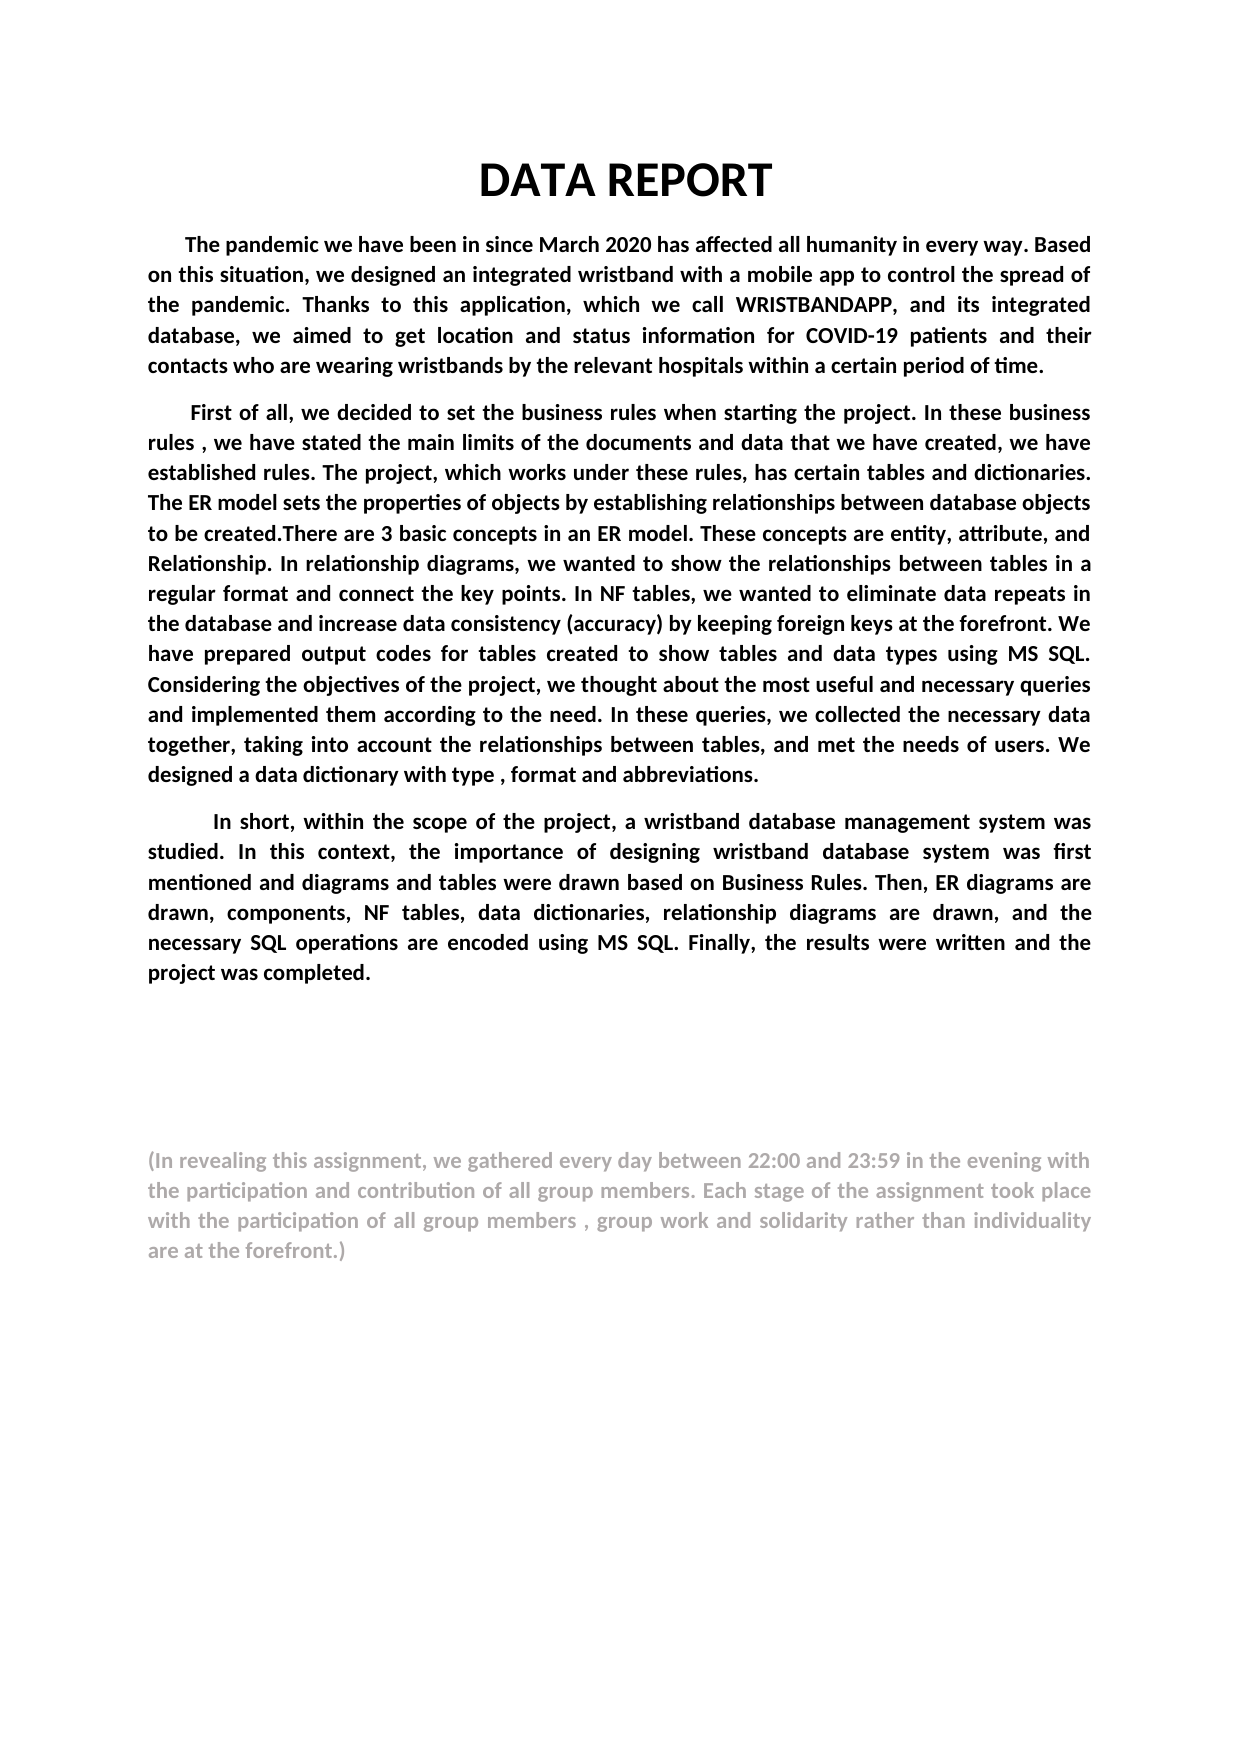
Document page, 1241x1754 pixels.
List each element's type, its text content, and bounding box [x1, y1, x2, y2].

text The pandemic we have been in since March 2020 has affected all humanity in every way. Based on this situation, we designed an integrated wristband with a mobile app to control the spread of the pandemic. Thanks to this application, which we call WRISTBANDAPP, and its integrated database, we aimed to get location and status information for COVID-19 patients and their contacts who are wearing wristbands by the relevant hospitals within a certain period of time. [148, 230, 1093, 379]
text (In revealing this assignment, we gathered every day between 22:00 and 23:59 in the evening with the participation and contribution of all group members. Each stage of the assignment took place with the participation of all group members , group work and solidarity rather than individuality are at the forefront.) [148, 1146, 1093, 1264]
text In short, within the scope of the project, a wristband database management system was studied. In this context, the importance of designing wristband database system was first mentioned and diagrams and tables were drawn based on Business Rules. Then, ER diagrams are drawn, components, NF tables, data dictionaries, relationship diagrams are drawn, and the necessary SQL operations are encoded using MS SQL. Finally, the results were written and the project was completed. [148, 807, 1093, 986]
text DATA REPORT [148, 148, 1093, 209]
text First of all, we decided to set the business rules when starting the project. In these business rules , we have stated the main limits of the documents and data that we have created, we have established rules. The project, which works under these rules, has certain tables and dictionaries. The ER model sets the properties of objects by establishing relationships between database objects to be created.There are 3 basic concepts in an ER model. These concepts are entity, attribute, and Relationship. In relationship diagrams, we wanted to show the relationships between tables in a regular format and connect the key points. In NF tables, we wanted to eliminate data repeats in the database and increase data consistency (accuracy) by keeping foreign keys at the forefront. We have prepared output codes for tables created to show tables and data types using MS SQL. Considering the objectives of the project, we thought about the most useful and necessary queries and implemented them according to the need. In these queries, we collected the necessary data together, taking into account the relationships between tables, and met the needs of users. We designed a data dictionary with type , format and abbreviations. [148, 398, 1093, 788]
